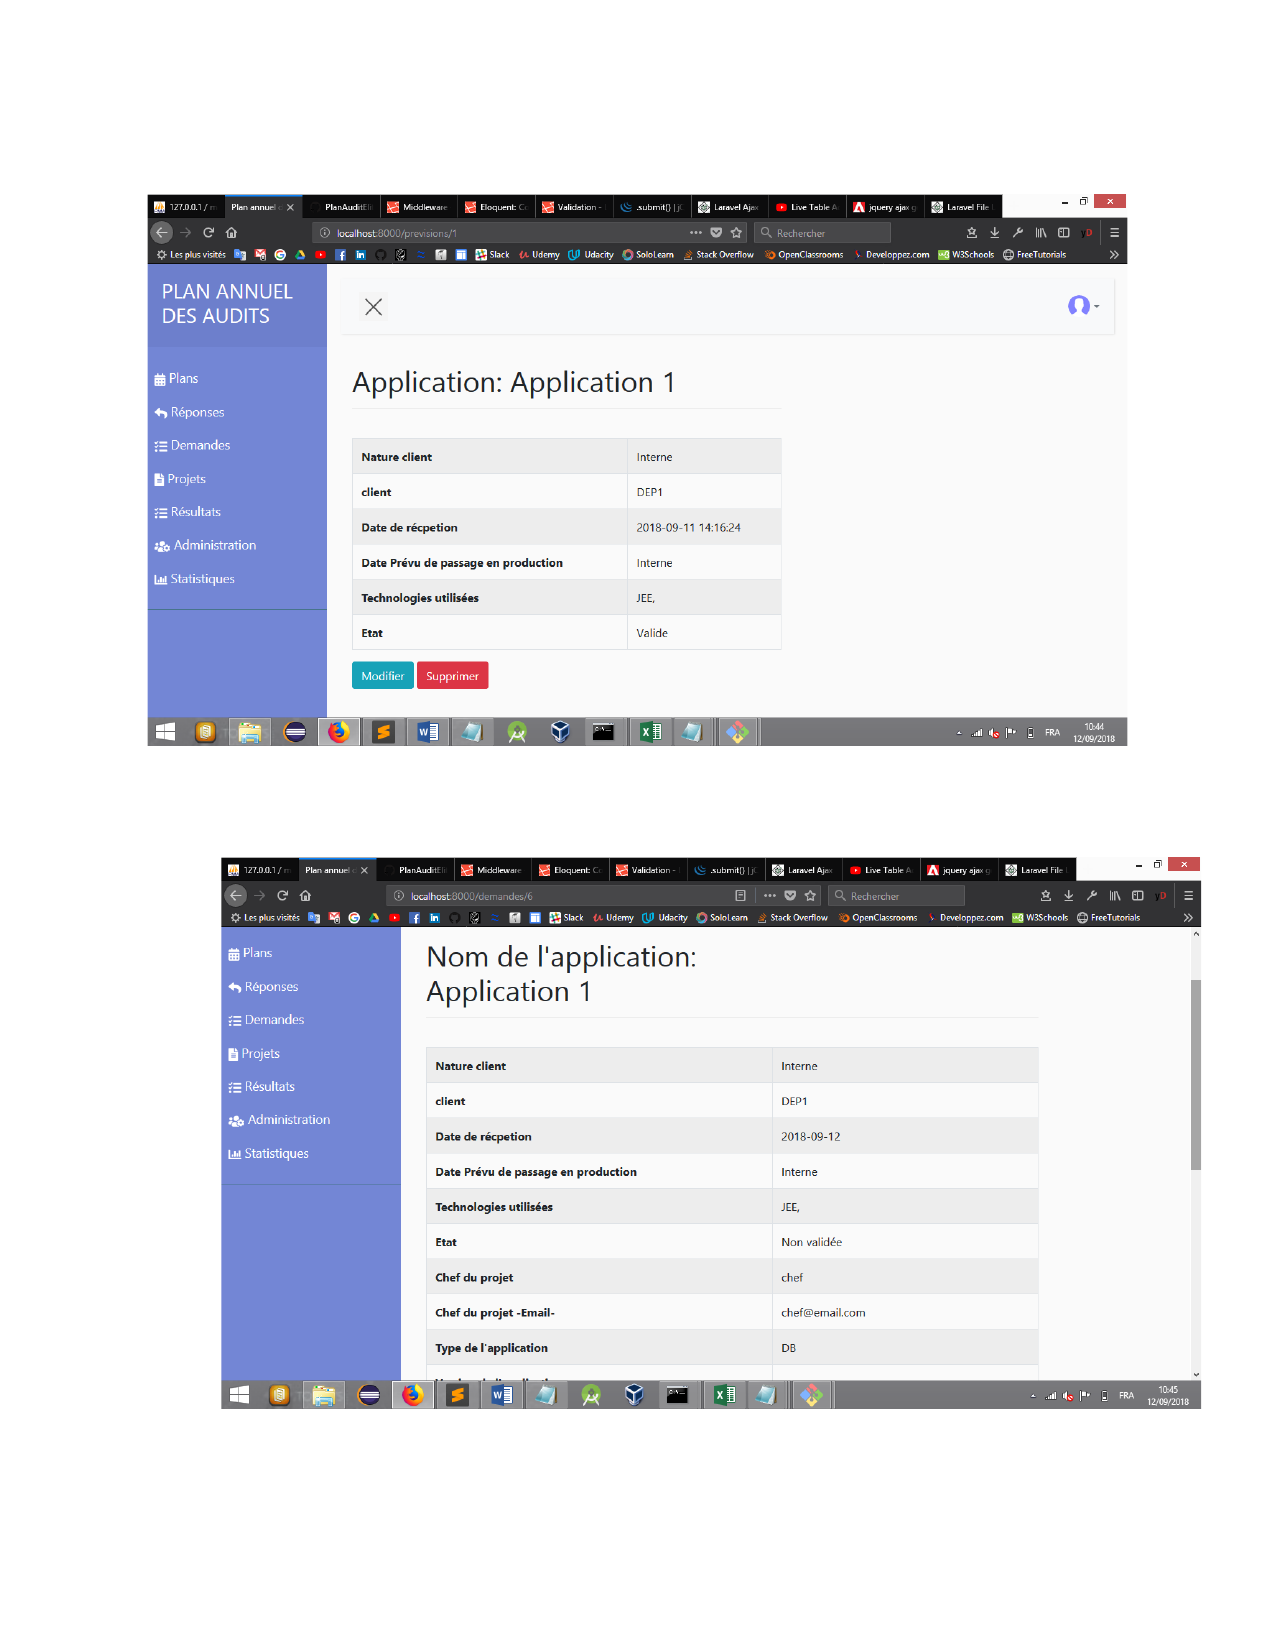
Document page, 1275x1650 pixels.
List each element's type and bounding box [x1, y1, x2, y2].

picture [147, 194, 1128, 746]
picture [221, 857, 1202, 1409]
